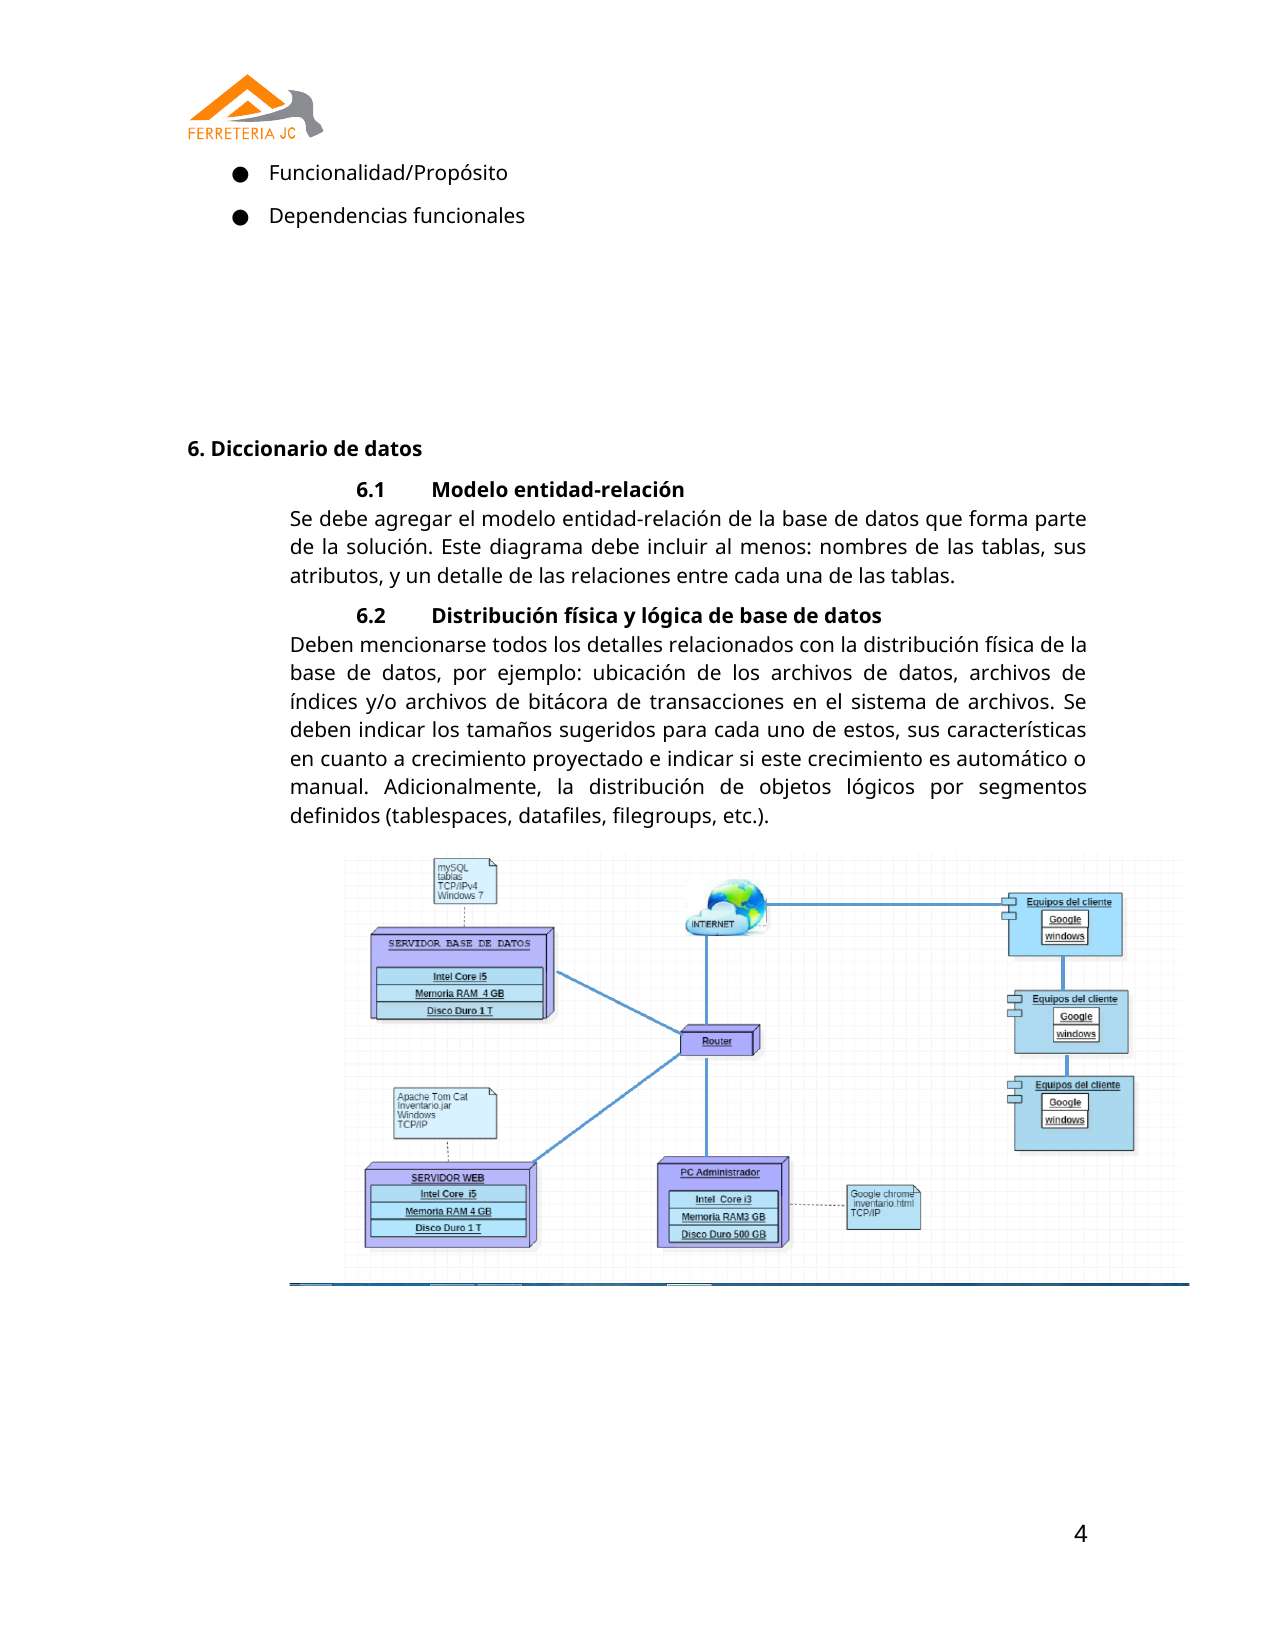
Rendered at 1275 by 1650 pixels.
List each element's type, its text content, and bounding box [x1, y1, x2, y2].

list Modelo entidad-relación [356, 475, 1088, 504]
list Dependencias funcionales [231, 193, 1088, 235]
picture [187, 73, 325, 143]
list Distribución física y lógica de base de datos [356, 602, 1088, 630]
text 6. Diccionario de datos [187, 434, 1088, 463]
text Se debe agregar el modelo entidad-relación de la base de datos que forma parte de la solución. Este diagrama debe incluir al menos: nombres de las tablas, sus atributos, y un detalle de las relaciones entre cada una de las tablas. [289, 504, 1088, 589]
picture [289, 829, 1190, 1286]
text Deben mencionarse todos los detalles relacionados con la distribución física de la base de datos, por ejemplo: ubicación de los archivos de datos, archivos de índices y/o archivos de bitácora de transacciones en el sistema de archivos. Se deben indicar los tamaños sugeridos para cada uno de estos, sus características en cuanto a crecimiento proyectado e indicar si este crecimiento es automático o manual. Adicionalmente, la distribución de objetos lógicos por segmentos definidos (tablespaces, datafiles, filegroups, etc.). [289, 630, 1088, 829]
list Funcionalidad/Propósito [231, 150, 1088, 193]
